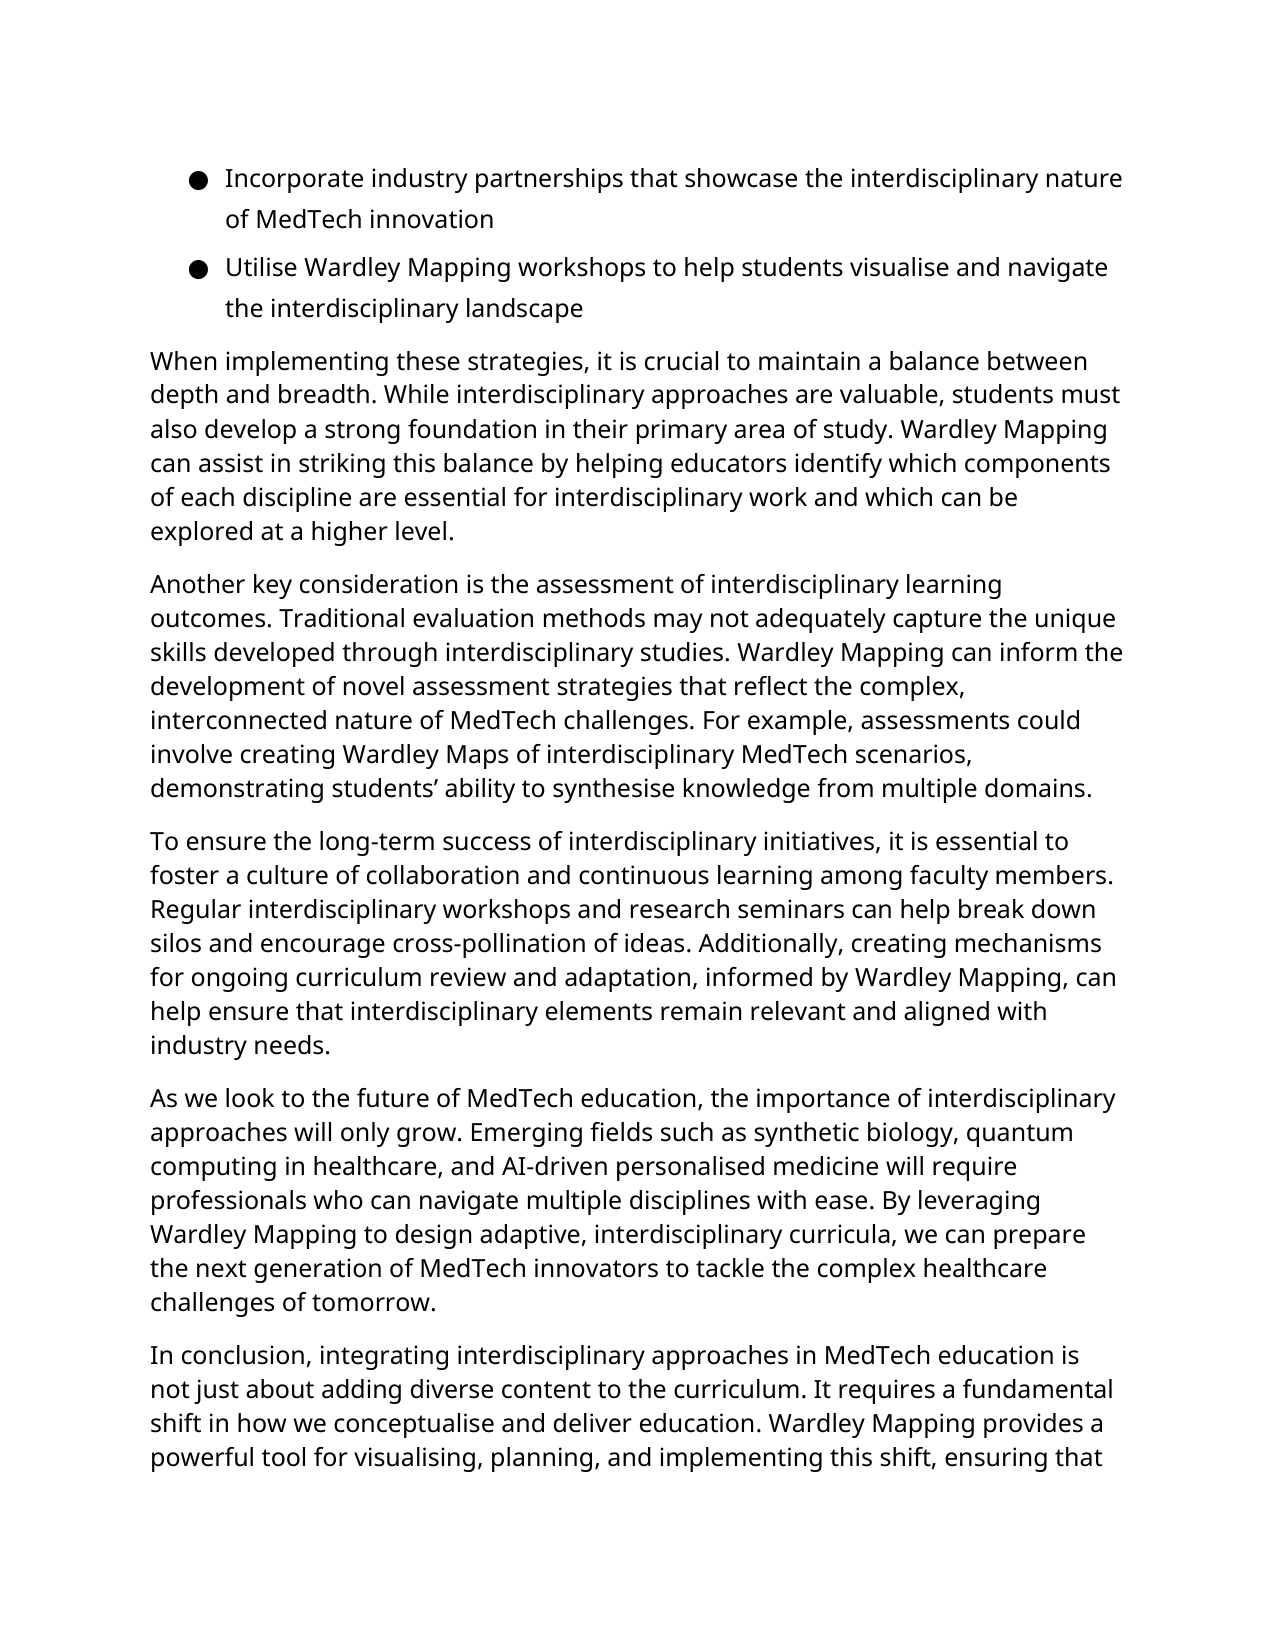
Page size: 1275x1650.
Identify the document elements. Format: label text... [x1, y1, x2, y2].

list Incorporate industry partnerships that showcase the interdisciplinary nature of MedTech innovation [187, 150, 1125, 235]
text To ensure the long-term success of interdisciplinary initiatives, it is essential to foster a culture of collaboration and continuous learning among faculty members. Regular interdisciplinary workshops and research seminars can help break down silos and encourage cross-pollination of ideas. Additionally, creating mechanisms for ongoing curriculum review and adaptation, informed by Wardley Mapping, can help ensure that interdisciplinary elements remain relevant and aligned with industry needs. [150, 823, 1125, 1062]
list Utilise Wardley Mapping workshops to help students visualise and navigate the interdisciplinary landscape [187, 239, 1125, 324]
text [150, 1338, 1125, 1474]
text As we look to the future of MedTech education, the importance of interdisciplinary approaches will only grow. Emerging fields such as synthetic biology, quantum computing in healthcare, and AI-driven personalised medicine will require professionals who can navigate multiple disciplines with ease. By leveraging Wardley Mapping to design adaptive, interdisciplinary curricula, we can prepare the next generation of MedTech innovators to tackle the complex healthcare challenges of tomorrow. [150, 1081, 1125, 1319]
text When implementing these strategies, it is crucial to maintain a balance between depth and breadth. While interdisciplinary approaches are valuable, students must also develop a strong foundation in their primary area of study. Wardley Mapping can assist in striking this balance by helping educators identify which components of each discipline are essential for interdisciplinary work and which can be explored at a higher level. [150, 343, 1125, 547]
text Another key consideration is the assessment of interdisciplinary learning outcomes. Traditional evaluation methods may not adequately capture the unique skills developed through interdisciplinary studies. Wardley Mapping can inform the development of novel assessment strategies that reflect the complex, interconnected nature of MedTech challenges. For example, assessments could involve creating Wardley Maps of interdisciplinary MedTech scenarios, demonstrating students’ ability to synthesise knowledge from multiple domains. [150, 566, 1125, 805]
